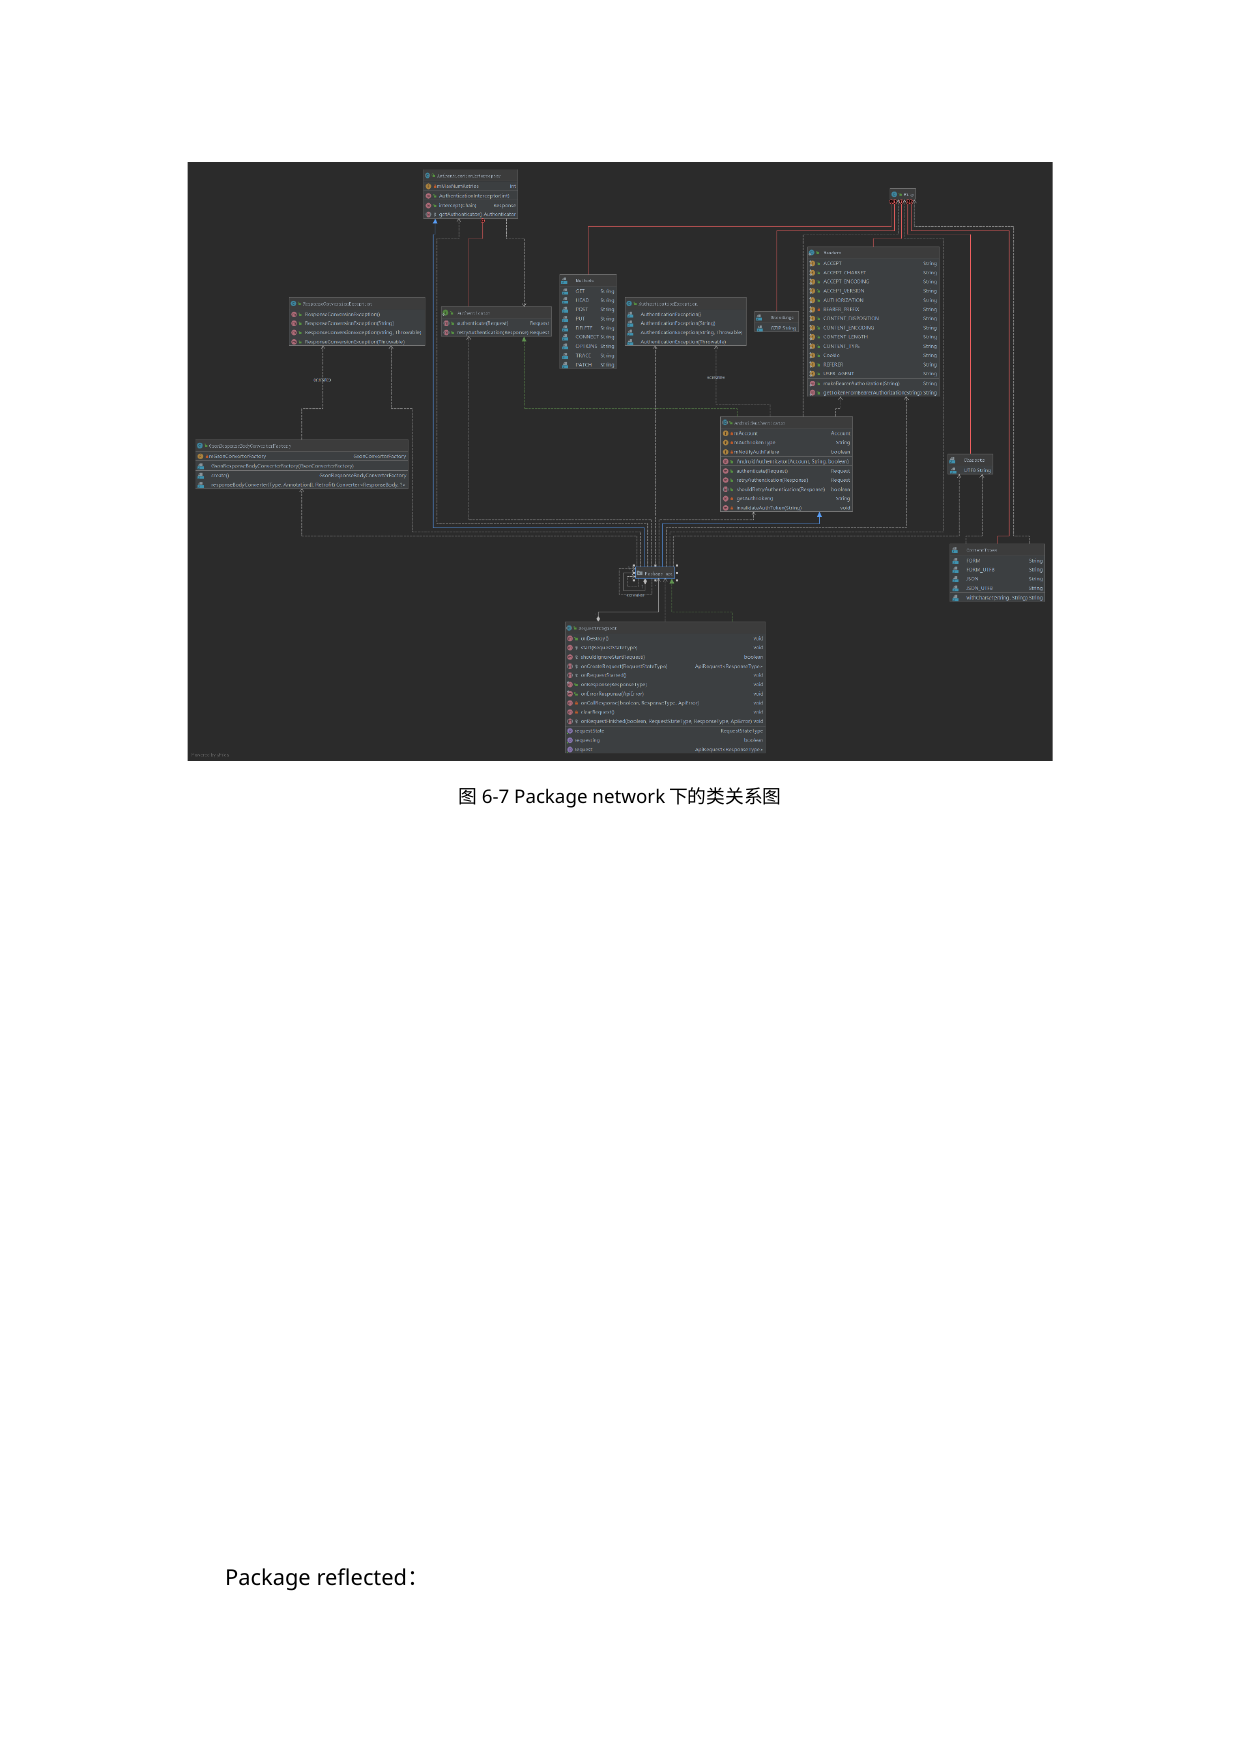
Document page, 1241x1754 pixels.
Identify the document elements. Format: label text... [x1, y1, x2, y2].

text 图 6-7 Package network下的类关系图 [187, 779, 1053, 812]
picture [187, 162, 1053, 761]
list Package reflected： [225, 1559, 1053, 1592]
